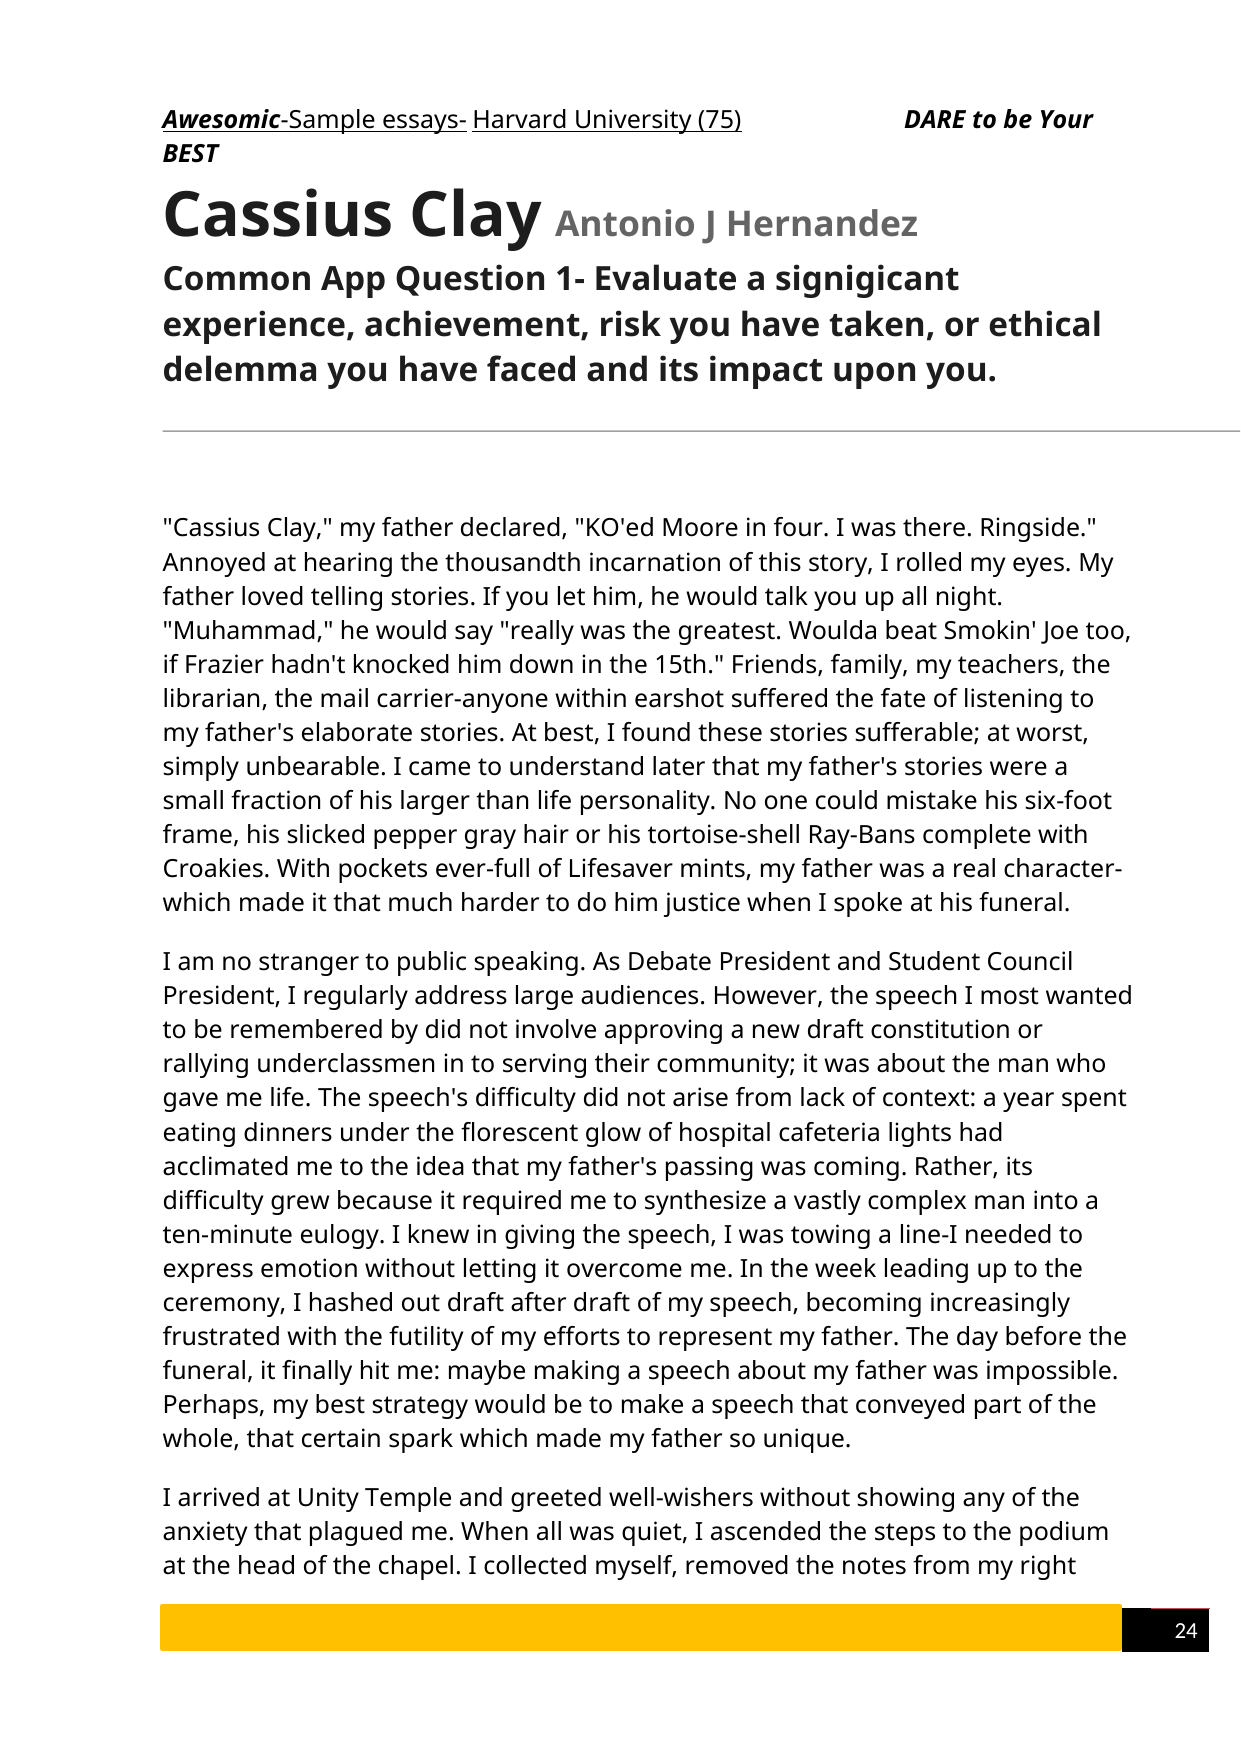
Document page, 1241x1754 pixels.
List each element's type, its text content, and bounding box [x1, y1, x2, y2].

text Common App Question 1- Evaluate a signigicant experience, achievement, risk you have taken, or ethical delemma you have faced and its impact upon you. [162, 255, 1137, 391]
text I am no stranger to public speaking. As Debate President and Student Council President, I regularly address large audiences. However, the speech I most wanted to be remembered by did not involve approving a new draft constitution or rallying underclassmen in to serving their community; it was about the man who gave me life. The speech's difficulty did not arise from lack of context: a year spent eating dinners under the florescent glow of hospital cafeteria lights had acclimated me to the idea that my father's passing was coming. Rather, its difficulty grew because it required me to synthesize a vastly complex man into a ten-minute eulogy. I knew in giving the speech, I was towing a line-I needed to express emotion without letting it overcome me. In the week leading up to the ceremony, I hashed out draft after draft of my speech, becoming increasingly frustrated with the futility of my efforts to represent my father. The day before the funeral, it finally hit me: maybe making a speech about my father was impossible. Perhaps, my best strategy would be to make a speech that conveyed part of the whole, that certain spark which made my father so unique. [162, 944, 1137, 1455]
text Cassius Clay Antonio J Hernandez [162, 170, 1137, 255]
text "Cassius Clay," my father declared, "KO'ed Moore in four. I was there. Ringside." Annoyed at hearing the thousandth incarnation of this story, I rolled my eyes. My father loved telling stories. If you let him, he would talk you up all night. "Muhammad," he would say "really was the greatest. Woulda beat Smokin' Joe too, if Frazier hadn't knocked him down in the 15th." Friends, family, my teachers, the librarian, the mail carrier-anyone within earshot suffered the fate of listening to my father's elaborate stories. At best, I found these stories sufferable; at worst, simply unbearable. I came to understand later that my father's stories were a small fraction of his larger than life personality. No one could mistake his six-foot frame, his slicked pepper gray hair or his tortoise-shell Ray-Bans complete with Croakies. With pockets ever-full of Lifesaver mints, my father was a real character-which made it that much harder to do him justice when I spoke at his funeral. [162, 510, 1137, 919]
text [162, 1480, 1137, 1582]
